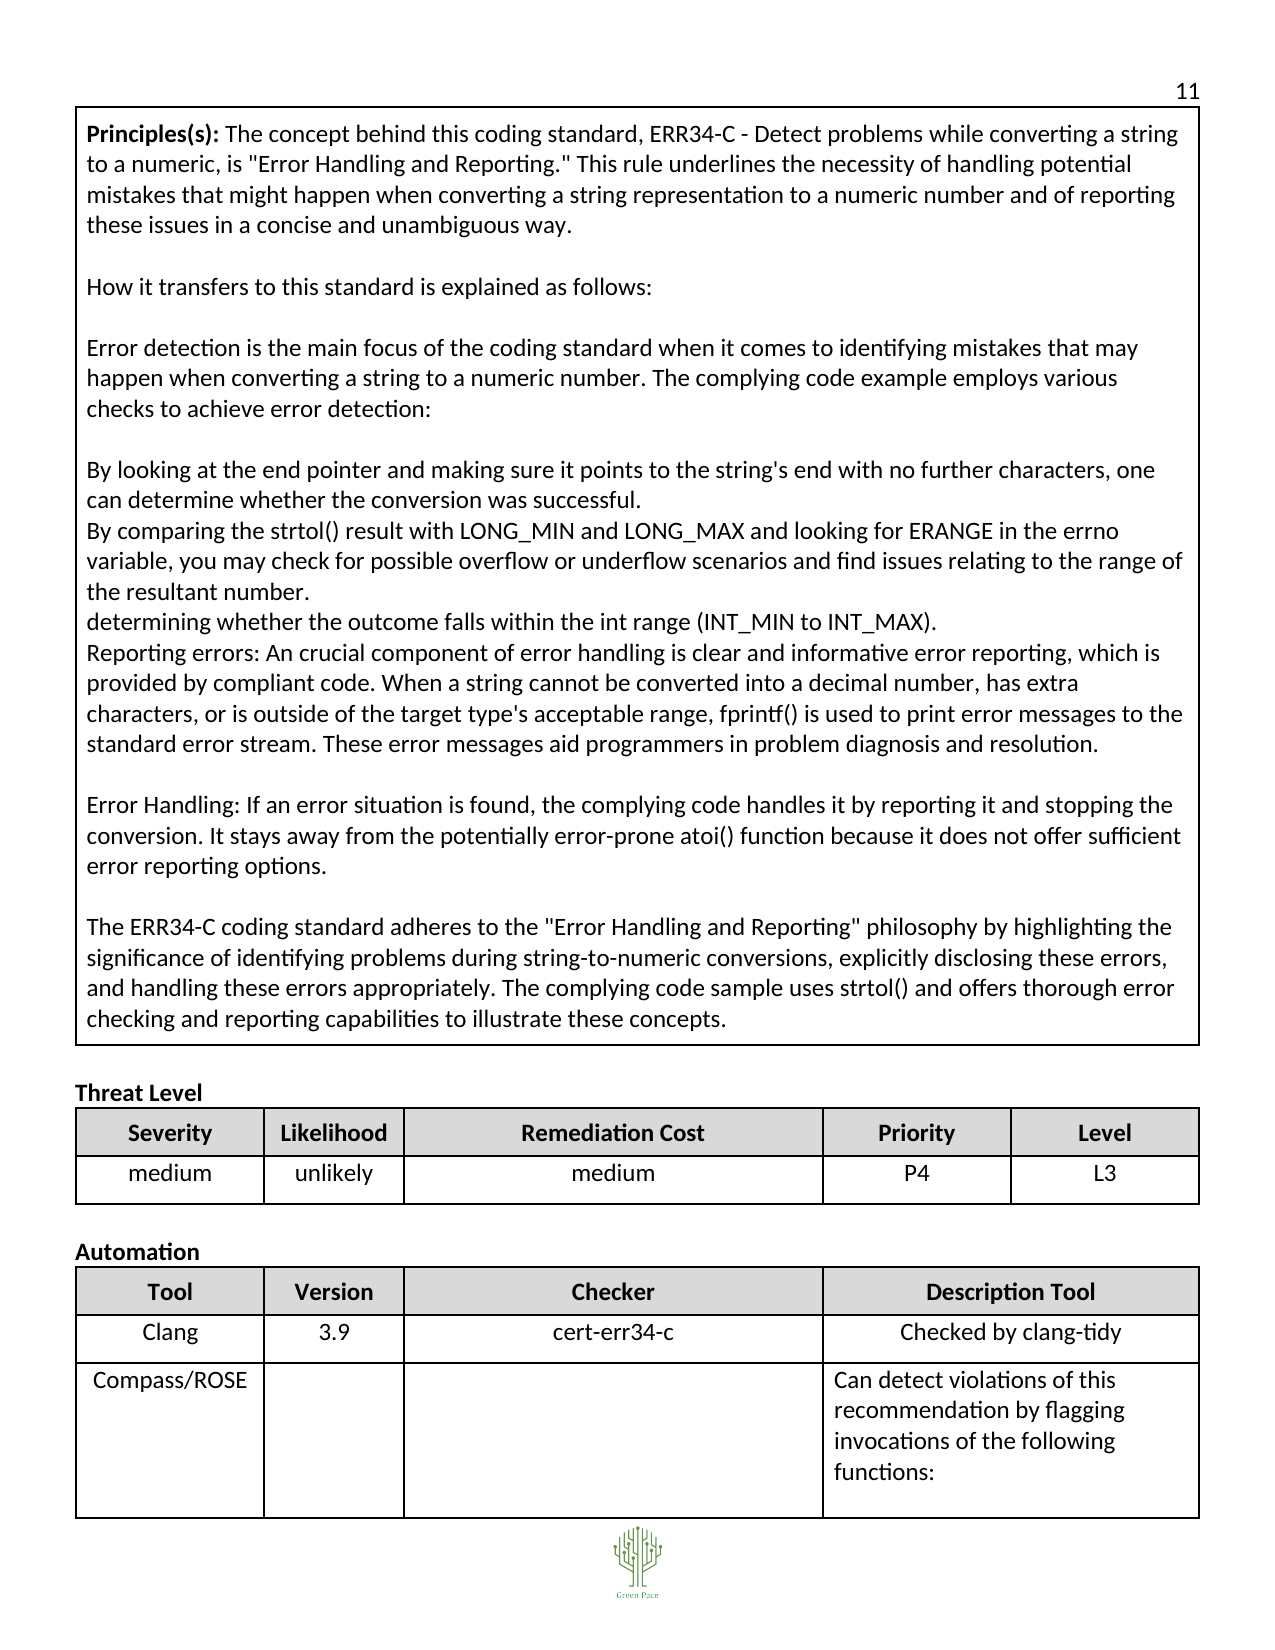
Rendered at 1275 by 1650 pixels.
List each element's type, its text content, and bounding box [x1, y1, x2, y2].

table_header Checker [405, 1268, 822, 1314]
table_cell Compass/ROSE [77, 1364, 263, 1517]
table_header Tool [77, 1268, 263, 1314]
table_header Priority [824, 1109, 1010, 1155]
picture [605, 1521, 670, 1606]
table_header Remediation Cost [405, 1109, 822, 1155]
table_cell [824, 1364, 1198, 1517]
table_header Description Tool [824, 1268, 1198, 1314]
table_header Principles(s): The concept behind this coding standard, ERR34-C - Detect problems while converting a string to a numeric, is "Error Handling and Reporting." This rule underlines the necessity of handling potential mistakes that might happen when converting a string representation to a numeric number and of reporting these issues in a concise and unambiguous way. How it transfers to this standard is explained as follows: Error detection is the main focus of the coding standard when it comes to identifying mistakes that may happen when converting a string to a numeric number. The complying code example employs various checks to achieve error detection: By looking at the end pointer and making sure it points to the string's end with no further characters, one can determine whether the conversion was successful. By comparing the strtol() result with LONG_MIN and LONG_MAX and looking for ERANGE in the errno variable, you may check for possible overflow or underflow scenarios and find issues relating to the range of the resultant number. determining whether the outcome falls within the int range (INT_MIN to INT_MAX). Reporting errors: An crucial component of error handling is clear and informative error reporting, which is provided by compliant code. When a string cannot be converted into a decimal number, has extra characters, or is outside of the target type's acceptable range, fprintf() is used to print error messages to the standard error stream. These error messages aid programmers in problem diagnosis and resolution. Error Handling: If an error situation is found, the complying code handles it by reporting it and stopping the conversion. It stays away from the potentially error-prone atoi() function because it does not offer sufficient error reporting options. The ERR34-C coding standard adheres to the "Error Handling and Reporting" philosophy by highlighting the significance of identifying problems during string-to-numeric conversions, explicitly disclosing these errors, and handling these errors appropriately. The complying code sample uses strtol() and offers thorough error checking and reporting capabilities to illustrate these concepts. [77, 108, 1198, 1044]
table_cell Clang [77, 1316, 263, 1362]
table_header Likelihood [265, 1109, 403, 1155]
table_cell Checked by clang-tidy [824, 1316, 1198, 1362]
table_cell 3.9 [265, 1316, 403, 1362]
table_header Severity [77, 1109, 263, 1155]
table_cell medium [405, 1157, 822, 1203]
table_header Level [1012, 1109, 1198, 1155]
table_cell [265, 1364, 403, 1517]
table_cell P4 [824, 1157, 1010, 1203]
text Automation [75, 1236, 1200, 1266]
table_cell unlikely [265, 1157, 403, 1203]
text Threat Level [75, 1077, 1200, 1107]
table_cell medium [77, 1157, 263, 1203]
table_cell cert-err34-c [405, 1316, 822, 1362]
table_header Version [265, 1268, 403, 1314]
table_cell L3 [1012, 1157, 1198, 1203]
table_cell [405, 1364, 822, 1517]
